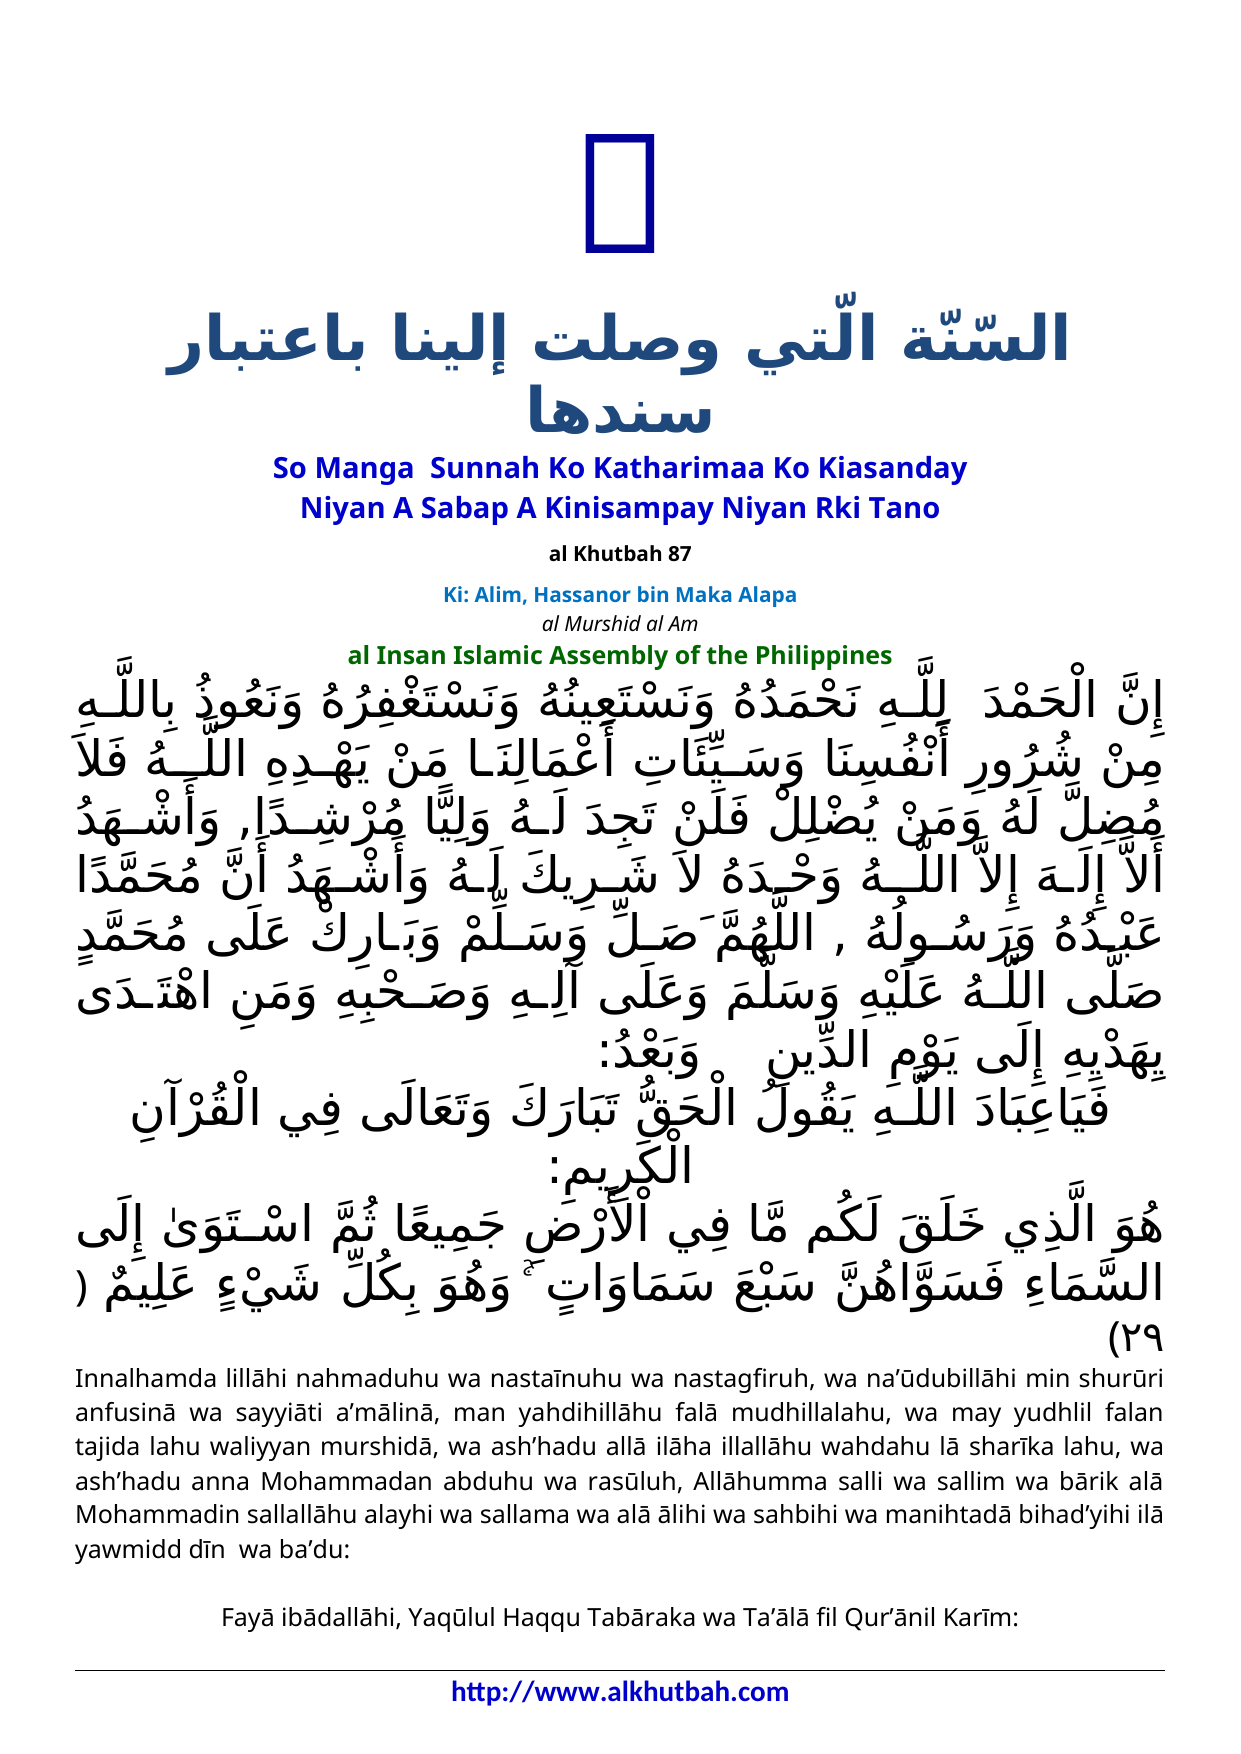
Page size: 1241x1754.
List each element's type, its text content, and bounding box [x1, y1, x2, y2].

text Fayā ibādallāhi, Yaqūlul Haqqu Tabāraka wa Ta’ālā fil Qur’ānil Karīm: [75, 1599, 1165, 1633]
text إِنَّ الْحَمْدَ لِلَّـهِ نَحْمَدُهُ وَنَسْتَعِينُهُ وَنَسْتَغْفِرُهُ وَنَعُوذُ بِاللَّـهِ مِنْ شُرُورِ أَنْفُسِنَا وَسَيِّئَاتِ أَعْمَالِنَا مَنْ يَهْدِهِ اللَّـهُ فَلاَ مُضِلَّ لَهُ وَمَنْ يُضْلِلْ فَلَنْ تَجِدَ لَهُ وَلِيًّا مُرْشِدًا, وَأَشْهَدُ أَلاَّ إِلَهَ إِلاَّ اللَّـهُ وَحْدَهُ لاَ شَرِيكَ لَهُ وَأَشْهَدُ أَنَّ مُحَمَّدًا عَبْدُهُ وَرَسُولُهُ , اللَّهُمَّ َصَلِّ وَسَلِّمْ وَبَارِكْ عَلَى مُحَمَّدٍ صَلَّى اللَّـهُ عَلَيْهِ وَسَلَّمَ وَعَلَى آلِهِ وَصَحْبِهِ وَمَنِ اهْتَدَى يِهَدْيِهِ إِلَى يَوْمِ الدِّينِ وَبَعْدُ: [75, 671, 1165, 1079]
text So Manga Sunnah Ko Katharimaa Ko Kiasanday [75, 448, 1165, 487]
text السّنّة الّتي وصلت إلينا باعتبار سندها [75, 302, 1165, 448]
list al Khutbah 87 [75, 539, 1165, 568]
text Innalhamda lillāhi nahmaduhu wa nastaīnuhu wa nastagfiruh, wa na’ūdubillāhi min shurūri anfusinā wa sayyiāti a’mālinā, man yahdihillāhu falā mudhillalahu, wa may yudhlil falan tajida lahu waliyyan murshidā, wa ash’hadu allā ilāha illallāhu wahdahu lā sharīka lahu, wa ash’hadu anna Mohammadan abduhu wa rasūluh, Allāhumma salli wa sallim wa bārik alā Mohammadin sallallāhu alayhi wa sallama wa alā ālihi wa sahbihi wa manihtadā bihad’yihi ilā yawmidd dīn wa ba’du: [75, 1361, 1165, 1565]
text فَيَاعِبَادَ اللَّـهِ يَقُولُ الْحَقُّ تَبَارَكَ وَتَعَالَى فِي الْقُرْآنِ الْكَرِيمِ: [75, 1079, 1165, 1195]
text  [75, 75, 1165, 302]
text هُوَ الَّذِي خَلَقَ لَكُم مَّا فِي اْلأَرْضِ جَمِيعًا ثُمَّ اسْتَوَىٰ إِلَى السَّمَاءِ فَسَوَّاهُنَّ سَبْعَ سَمَاوَاتٍ ۚ وَهُوَ بِكُلِّ شَيْءٍ عَلِيمٌ ﴿٢٩﴾ [75, 1195, 1165, 1361]
text Ki: Alim, Hassanor bin Maka Alapa [75, 580, 1165, 609]
text al Insan Islamic Assembly of the Philippines [75, 637, 1165, 671]
text Niyan A Sabap A Kinisampay Niyan Rki Tano [75, 487, 1165, 527]
text al Murshid al Am [75, 609, 1165, 637]
